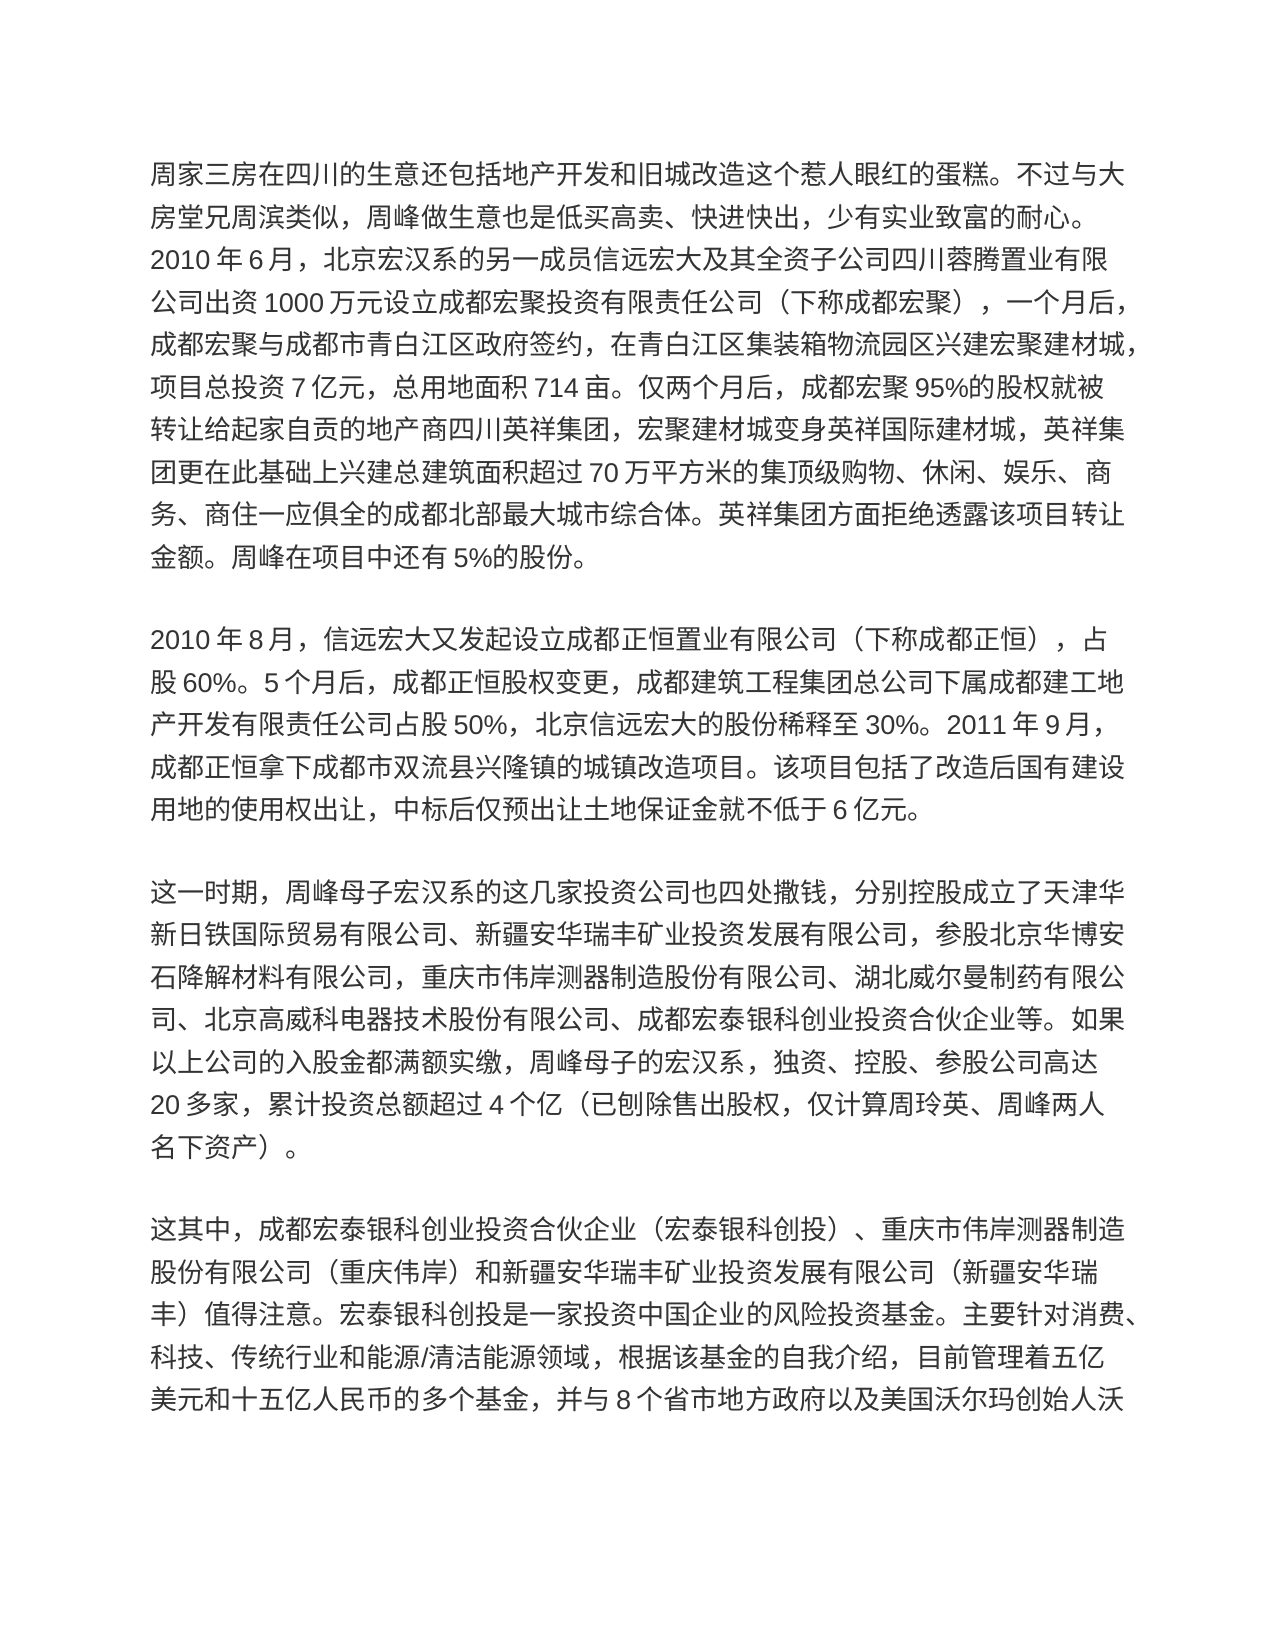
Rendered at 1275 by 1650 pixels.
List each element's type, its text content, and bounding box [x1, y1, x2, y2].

text 2010年8月，信远宏大又发起设立成都正恒置业有限公司（下称成都正恒），占股60%。5个月后，成都正恒股权变更，成都建筑工程集团总公司下属成都建工地产开发有限责任公司占股50%，北京信远宏大的股份稀释至30%。2011年9月，成都正恒拿下成都市双流县兴隆镇的城镇改造项目。该项目包括了改造后国有建设用地的使用权出让，中标后仅预出让土地保证金就不低于6亿元。 [150, 615, 1125, 827]
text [150, 1205, 1125, 1417]
text 这一时期，周峰母子宏汉系的这几家投资公司也四处撒钱，分别控股成立了天津华新日铁国际贸易有限公司、新疆安华瑞丰矿业投资发展有限公司，参股北京华博安石降解材料有限公司，重庆市伟岸测器制造股份有限公司、湖北威尔曼制药有限公司、北京高威科电器技术股份有限公司、成都宏泰银科创业投资合伙企业等。如果以上公司的入股金都满额实缴，周峰母子的宏汉系，独资、控股、参股公司高达20多家，累计投资总额超过4个亿（已刨除售出股权，仅计算周玲英、周峰两人名下资产）。 [150, 867, 1125, 1165]
text 周家三房在四川的生意还包括地产开发和旧城改造这个惹人眼红的蛋糕。不过与大房堂兄周滨类似，周峰做生意也是低买高卖、快进快出，少有实业致富的耐心。2010年6月，北京宏汉系的另一成员信远宏大及其全资子公司四川蓉腾置业有限公司出资1000万元设立成都宏聚投资有限责任公司（下称成都宏聚），一个月后，成都宏聚与成都市青白江区政府签约，在青白江区集装箱物流园区兴建宏聚建材城，项目总投资7亿元，总用地面积714亩。仅两个月后，成都宏聚95%的股权就被转让给起家自贡的地产商四川英祥集团，宏聚建材城变身英祥国际建材城，英祥集团更在此基础上兴建总建筑面积超过70万平方米的集顶级购物、休闲、娱乐、商务、商住一应俱全的成都北部最大城市综合体。英祥集团方面拒绝透露该项目转让金额。周峰在项目中还有5%的股份。 [150, 150, 1125, 575]
